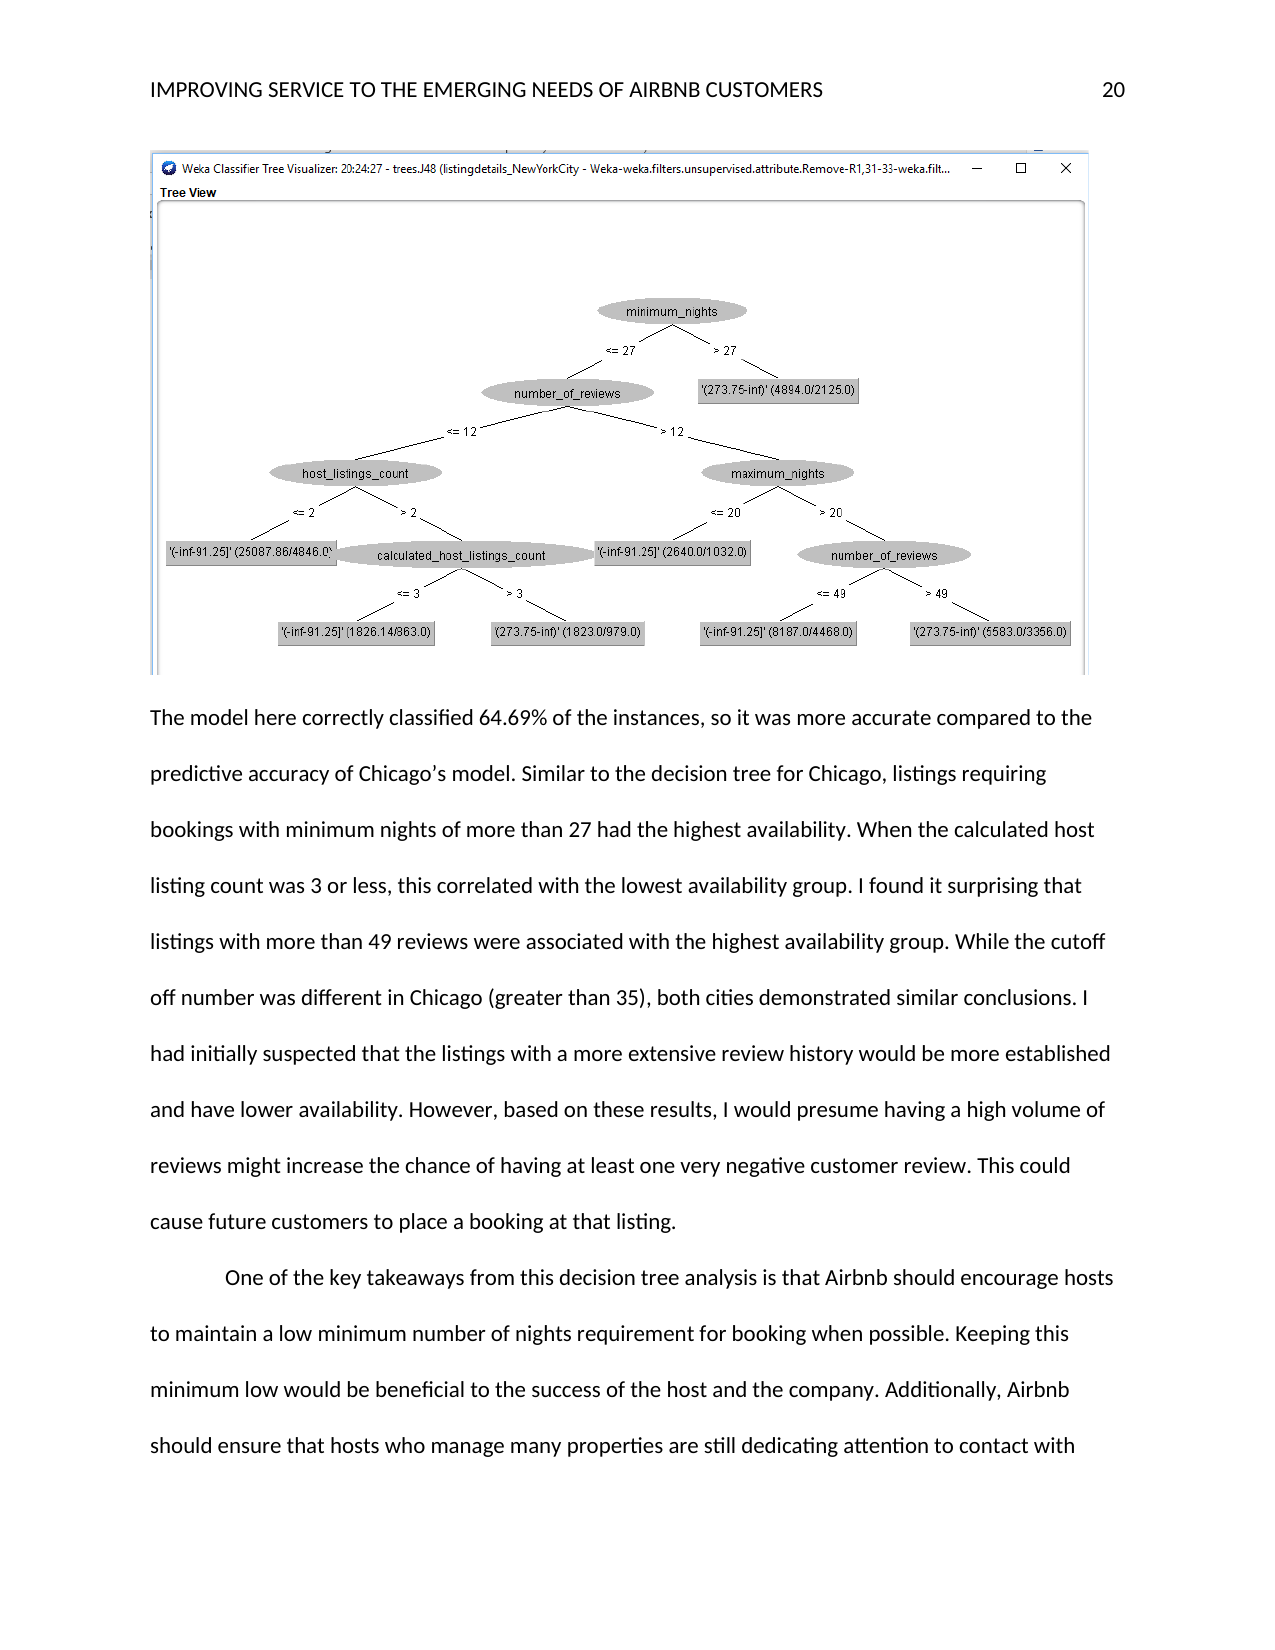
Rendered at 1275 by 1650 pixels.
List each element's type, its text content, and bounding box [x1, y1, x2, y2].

text The model here correctly classified 64.69% of the instances, so it was more accurate compared to the predictive accuracy of Chicago’s model. Similar to the decision tree for Chicago, listings requiring bookings with minimum nights of more than 27 had the highest availability. When the calculated host listing count was 3 or less, this correlated with the lowest availability group. I found it surprising that listings with more than 49 reviews were associated with the highest availability group. While the cutoff off number was different in Chicago (greater than 35), both cities demonstrated similar conclusions. I had initially suspected that the listings with a more extensive review history would be more established and have lower availability. However, based on these results, I would presume having a high volume of reviews might increase the chance of having at least one very negative customer review. This could cause future customers to place a booking at that listing. [150, 703, 1125, 1235]
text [150, 1263, 1125, 1459]
picture [150, 150, 1089, 675]
